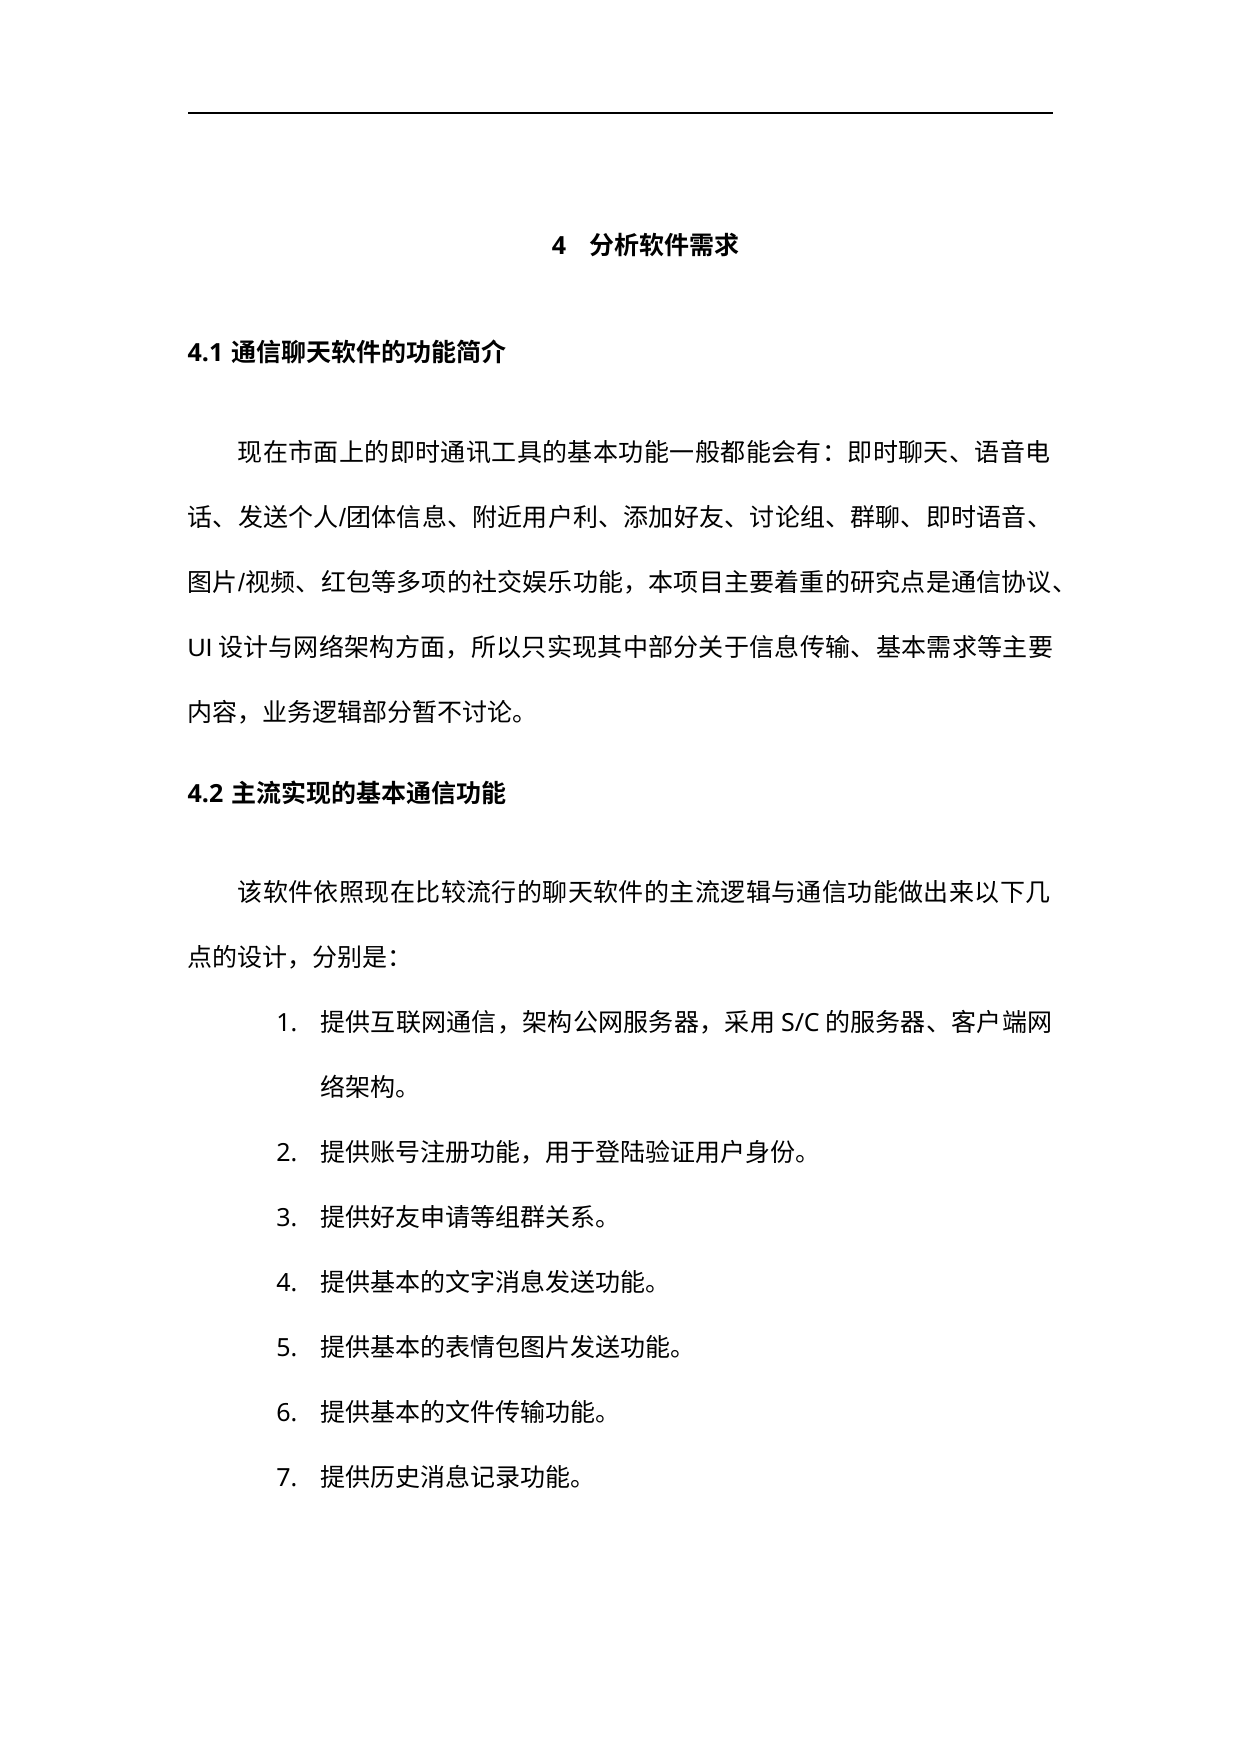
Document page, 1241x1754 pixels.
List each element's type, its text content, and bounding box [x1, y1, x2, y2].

list 提供账号注册功能，用于登陆验证用户身份。 [276, 1118, 1053, 1183]
list 提供基本的文字消息发送功能。 [276, 1248, 1053, 1313]
list 提供好友申请等组群关系。 [276, 1183, 1053, 1248]
text 现在市面上的即时通讯工具的基本功能一般都能会有：即时聊天、语音电话、发送个人/团体信息、附近用户利、添加好友、讨论组、群聊、即时语音、图片/视频、红包等多项的社交娱乐功能，本项目主要着重的研究点是通信协议、UI设计与网络架构方面，所以只实现其中部分关于信息传输、基本需求等主要内容，业务逻辑部分暂不讨论。 [187, 418, 1053, 743]
list 提供基本的文件传输功能。 [276, 1378, 1053, 1443]
list 提供历史消息记录功能。 [276, 1443, 1053, 1508]
subtitle 通信聊天软件的功能简介 [187, 318, 1053, 383]
subtitle 主流实现的基本通信功能 [187, 759, 1053, 824]
list 提供互联网通信，架构公网服务器，采用S/C的服务器、客户端网络架构。 [276, 988, 1053, 1118]
list 提供基本的表情包图片发送功能。 [276, 1313, 1053, 1378]
text 该软件依照现在比较流行的聊天软件的主流逻辑与通信功能做出来以下几点的设计，分别是： [187, 858, 1053, 988]
subtitle 分析软件需求 [187, 211, 1053, 276]
